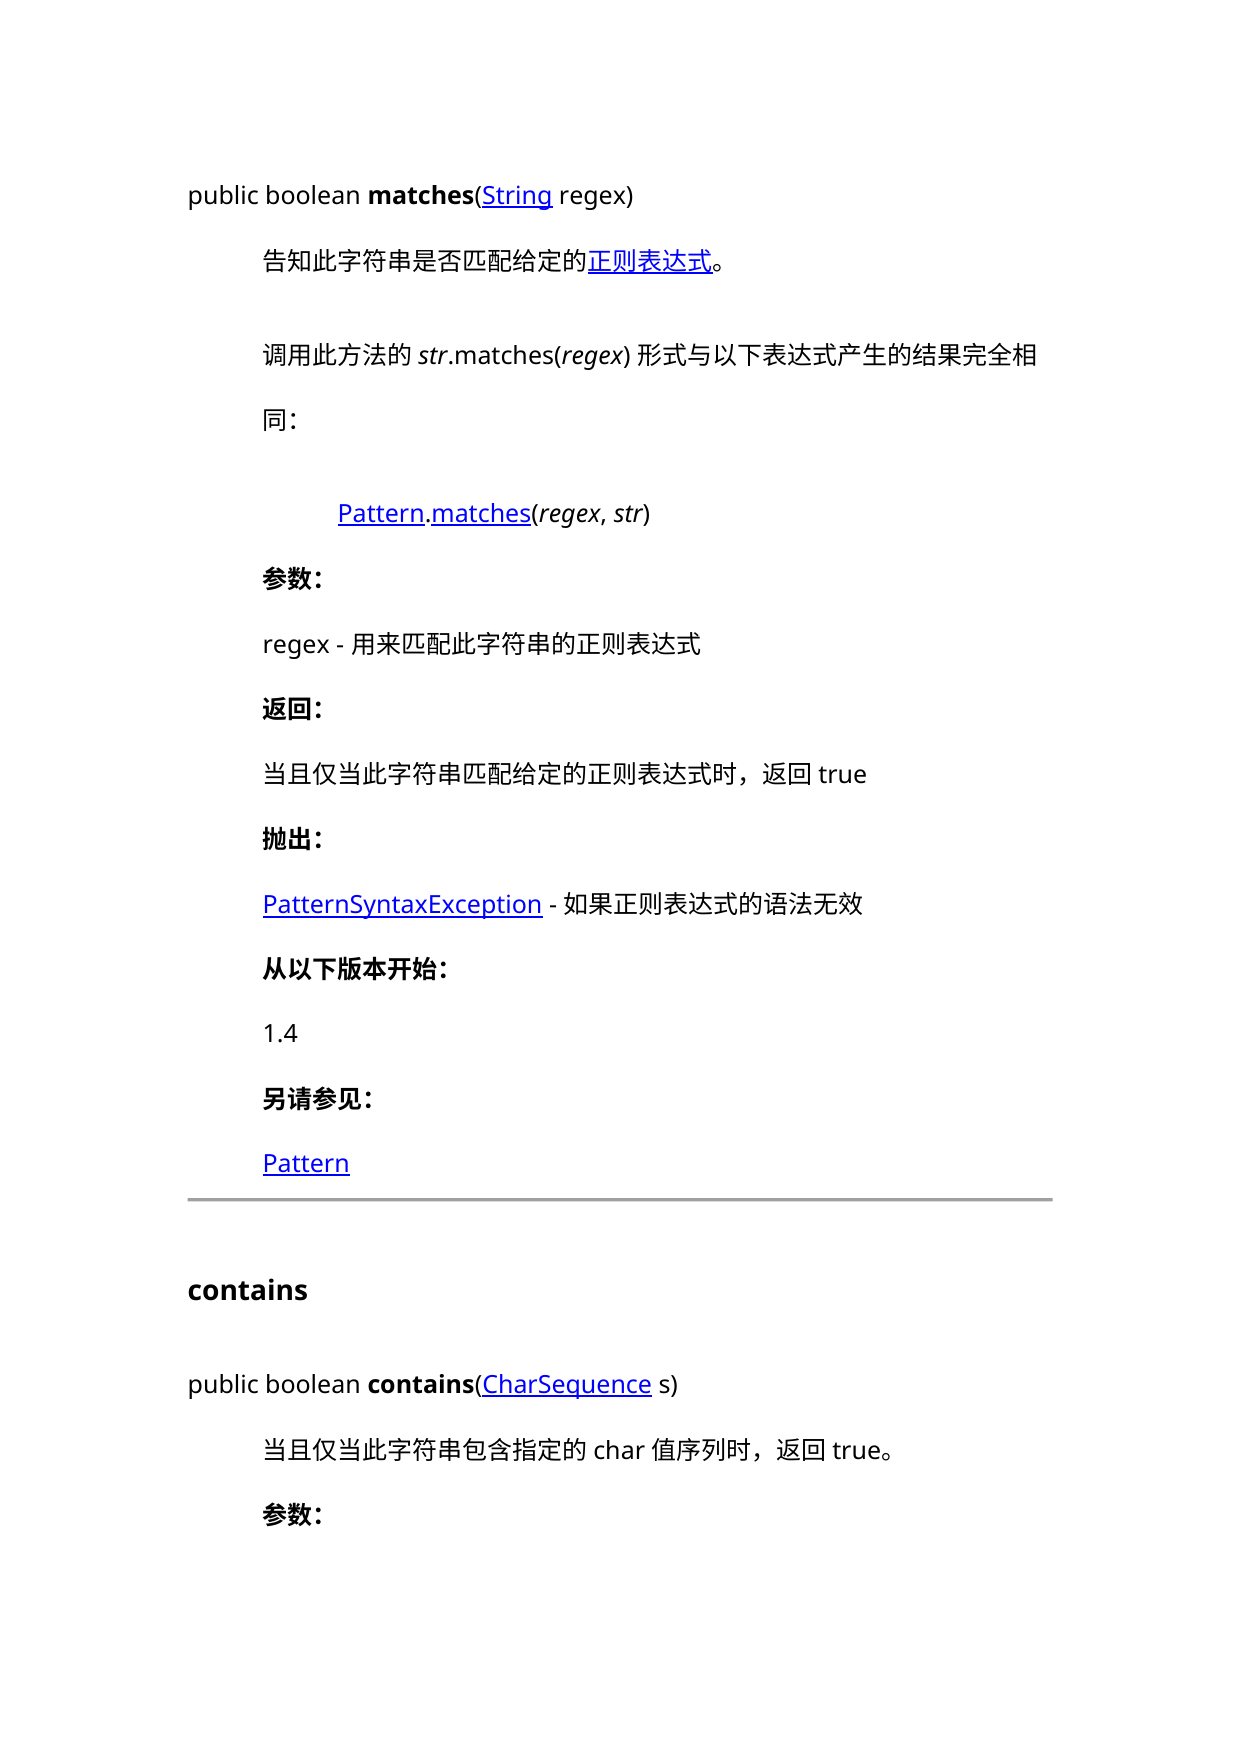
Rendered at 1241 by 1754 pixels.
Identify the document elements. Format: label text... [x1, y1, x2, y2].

text 另请参见： [262, 1065, 1053, 1130]
text 从以下版本开始： [262, 935, 1053, 1000]
text PatternSyntaxException - 如果正则表达式的语法无效 [262, 870, 1053, 935]
text 当且仅当此字符串匹配给定的正则表达式时，返回 true [262, 740, 1053, 805]
text public boolean contains(CharSequence s) [187, 1351, 1053, 1416]
text 参数： [262, 545, 1053, 610]
text public boolean matches(String regex) [187, 162, 1053, 227]
text 1.4 [262, 1000, 1053, 1065]
text 返回： [262, 675, 1053, 740]
text 调用此方法的 str.matches(regex) 形式与以下表达式产生的结果完全相同： [262, 321, 1053, 451]
text contains [187, 1257, 1053, 1322]
text regex - 用来匹配此字符串的正则表达式 [262, 610, 1053, 675]
text 当且仅当此字符串包含指定的 char 值序列时，返回 true。 [262, 1416, 1053, 1481]
text Pattern [262, 1130, 1053, 1195]
text 抛出： [262, 805, 1053, 870]
text 参数： [262, 1481, 1053, 1546]
text Pattern.matches(regex, str) [337, 480, 1053, 545]
text 告知此字符串是否匹配给定的正则表达式。 [262, 227, 1053, 292]
